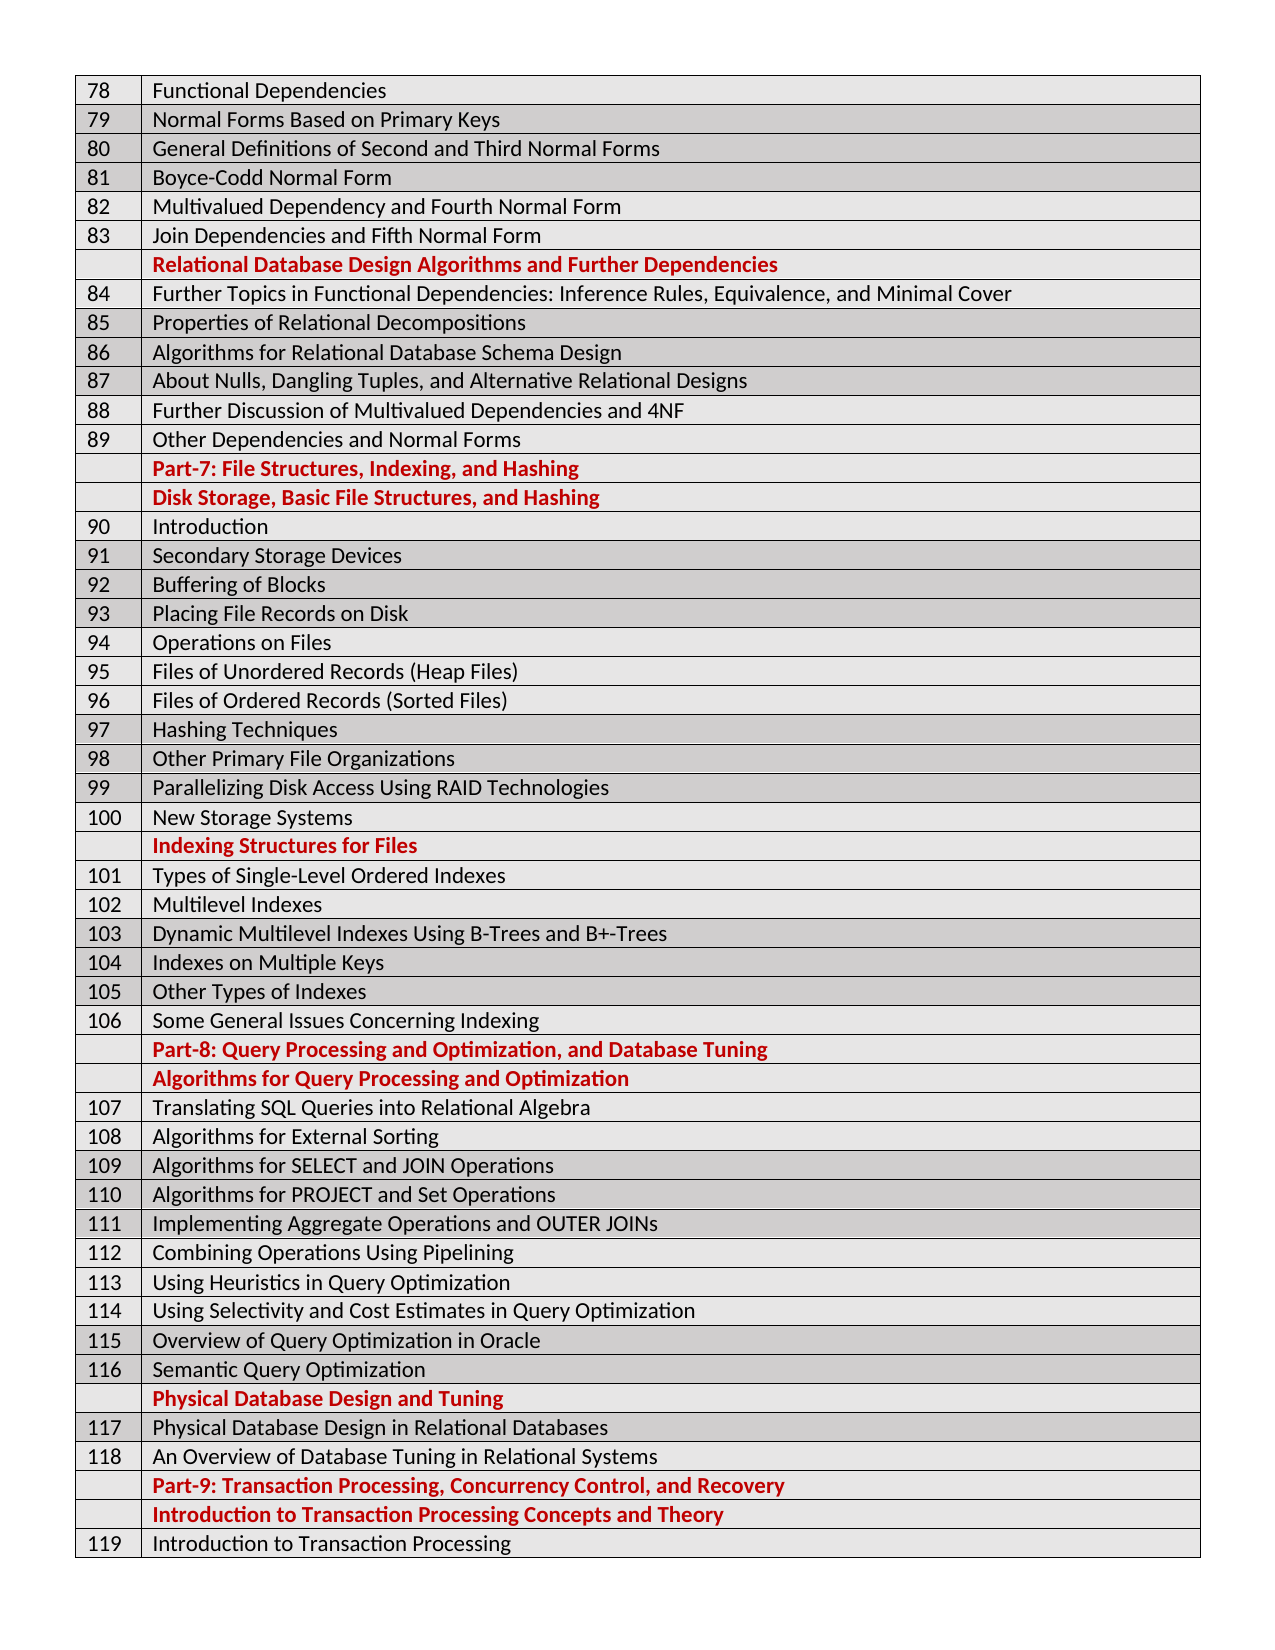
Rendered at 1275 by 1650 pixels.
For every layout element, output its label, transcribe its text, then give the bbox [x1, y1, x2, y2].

table_cell Translating SQL Queries into Relational Algebra [142, 1093, 1200, 1121]
table_cell Hashing Techniques [142, 715, 1200, 743]
table_cell Indexing Structures for Files [142, 832, 1200, 860]
table_cell General Definitions of Second and Third Normal Forms [142, 134, 1200, 162]
table_cell 99 [76, 774, 141, 802]
table_cell An Overview of Database Tuning in Relational Systems [142, 1442, 1200, 1470]
table_cell Using Selectivity and Cost Estimates in Query Optimization [142, 1297, 1200, 1325]
table_cell [76, 832, 141, 860]
table_cell Placing File Records on Disk [142, 599, 1200, 627]
table_cell 105 [76, 977, 141, 1005]
table_cell Other Primary File Organizations [142, 745, 1200, 772]
table_cell [76, 1471, 141, 1499]
table_cell Part-8: Query Processing and Optimization, and Database Tuning [142, 1035, 1200, 1063]
table_cell [76, 1064, 141, 1092]
table_cell 89 [76, 425, 141, 453]
table_cell Algorithms for PROJECT and Set Operations [142, 1180, 1200, 1208]
table_cell 116 [76, 1355, 141, 1383]
table_cell 115 [76, 1326, 141, 1354]
table_cell 108 [76, 1122, 141, 1150]
table_cell Multilevel Indexes [142, 890, 1200, 918]
table_cell Algorithms for External Sorting [142, 1122, 1200, 1150]
table_cell [76, 1500, 141, 1528]
table_cell Physical Database Design and Tuning [142, 1384, 1200, 1412]
table_cell 106 [76, 1006, 141, 1034]
table_cell Part-7: File Structures, Indexing, and Hashing [142, 454, 1200, 482]
table_cell 102 [76, 890, 141, 918]
table_cell Further Discussion of Multivalued Dependencies and 4NF [142, 396, 1200, 424]
table_cell Operations on Files [142, 628, 1200, 656]
table_cell Some General Issues Concerning Indexing [142, 1006, 1200, 1034]
table_cell 104 [76, 948, 141, 976]
table_cell 82 [76, 192, 141, 220]
table_cell 98 [76, 745, 141, 772]
table_cell 85 [76, 309, 141, 337]
table_cell 81 [76, 163, 141, 191]
table_cell Introduction [142, 512, 1200, 540]
table_cell 111 [76, 1210, 141, 1237]
table_cell 113 [76, 1268, 141, 1296]
table_cell Types of Single-Level Ordered Indexes [142, 861, 1200, 889]
table_cell 86 [76, 338, 141, 366]
table_cell Overview of Query Optimization in Oracle [142, 1326, 1200, 1354]
table_cell About Nulls, Dangling Tuples, and Alternative Relational Designs [142, 367, 1200, 395]
table_cell Other Types of Indexes [142, 977, 1200, 1005]
table_cell Algorithms for SELECT and JOIN Operations [142, 1151, 1200, 1179]
table_cell 103 [76, 919, 141, 947]
table_cell 100 [76, 803, 141, 831]
table_cell 94 [76, 628, 141, 656]
table_cell 117 [76, 1413, 141, 1441]
table_cell 88 [76, 396, 141, 424]
table_cell Disk Storage, Basic File Structures, and Hashing [142, 483, 1200, 511]
table_cell Indexes on Multiple Keys [142, 948, 1200, 976]
table_cell Parallelizing Disk Access Using RAID Technologies [142, 774, 1200, 802]
table_cell 109 [76, 1151, 141, 1179]
table_cell 91 [76, 541, 141, 569]
table_cell 97 [76, 715, 141, 743]
table_cell Semantic Query Optimization [142, 1355, 1200, 1383]
table_cell 83 [76, 221, 141, 249]
table_cell 78 [76, 76, 141, 104]
table_cell 79 [76, 105, 141, 133]
table_cell Algorithms for Relational Database Schema Design [142, 338, 1200, 366]
table_cell Introduction to Transaction Processing Concepts and Theory [142, 1500, 1200, 1528]
table_cell [76, 1384, 141, 1412]
table_cell Introduction to Transaction Processing [142, 1529, 1200, 1557]
table_cell Combining Operations Using Pipelining [142, 1239, 1200, 1267]
table_cell Files of Unordered Records (Heap Files) [142, 657, 1200, 685]
table_cell Boyce-Codd Normal Form [142, 163, 1200, 191]
table_cell Using Heuristics in Query Optimization [142, 1268, 1200, 1296]
table_cell New Storage Systems [142, 803, 1200, 831]
table_cell 118 [76, 1442, 141, 1470]
table_cell 90 [76, 512, 141, 540]
table_cell Functional Dependencies [142, 76, 1200, 104]
table_cell Algorithms for Query Processing and Optimization [142, 1064, 1200, 1092]
table_cell 84 [76, 280, 141, 307]
table_cell [76, 483, 141, 511]
table_cell Relational Database Design Algorithms and Further Dependencies [142, 250, 1200, 278]
table_cell Other Dependencies and Normal Forms [142, 425, 1200, 453]
table_cell 92 [76, 570, 141, 598]
table_cell Physical Database Design in Relational Databases [142, 1413, 1200, 1441]
table_cell Buffering of Blocks [142, 570, 1200, 598]
table_cell Further Topics in Functional Dependencies: Inference Rules, Equivalence, and Minimal Cover [142, 280, 1200, 307]
table_cell 93 [76, 599, 141, 627]
table_cell Files of Ordered Records (Sorted Files) [142, 686, 1200, 714]
table_cell 112 [76, 1239, 141, 1267]
table_cell 95 [76, 657, 141, 685]
table_cell 114 [76, 1297, 141, 1325]
table_cell Implementing Aggregate Operations and OUTER JOINs [142, 1210, 1200, 1237]
table_cell 80 [76, 134, 141, 162]
table_cell Dynamic Multilevel Indexes Using B-Trees and B+-Trees [142, 919, 1200, 947]
table_cell 101 [76, 861, 141, 889]
table_cell Properties of Relational Decompositions [142, 309, 1200, 337]
table_cell Normal Forms Based on Primary Keys [142, 105, 1200, 133]
table_cell Part-9: Transaction Processing, Concurrency Control, and Recovery [142, 1471, 1200, 1499]
table_cell 87 [76, 367, 141, 395]
table_cell Secondary Storage Devices [142, 541, 1200, 569]
table_cell 107 [76, 1093, 141, 1121]
table_cell 96 [76, 686, 141, 714]
table_cell 119 [76, 1529, 141, 1557]
table_cell [76, 250, 141, 278]
table_cell 110 [76, 1180, 141, 1208]
table_cell [76, 454, 141, 482]
table_cell Multivalued Dependency and Fourth Normal Form [142, 192, 1200, 220]
table_cell [76, 1035, 141, 1063]
table_cell Join Dependencies and Fifth Normal Form [142, 221, 1200, 249]
